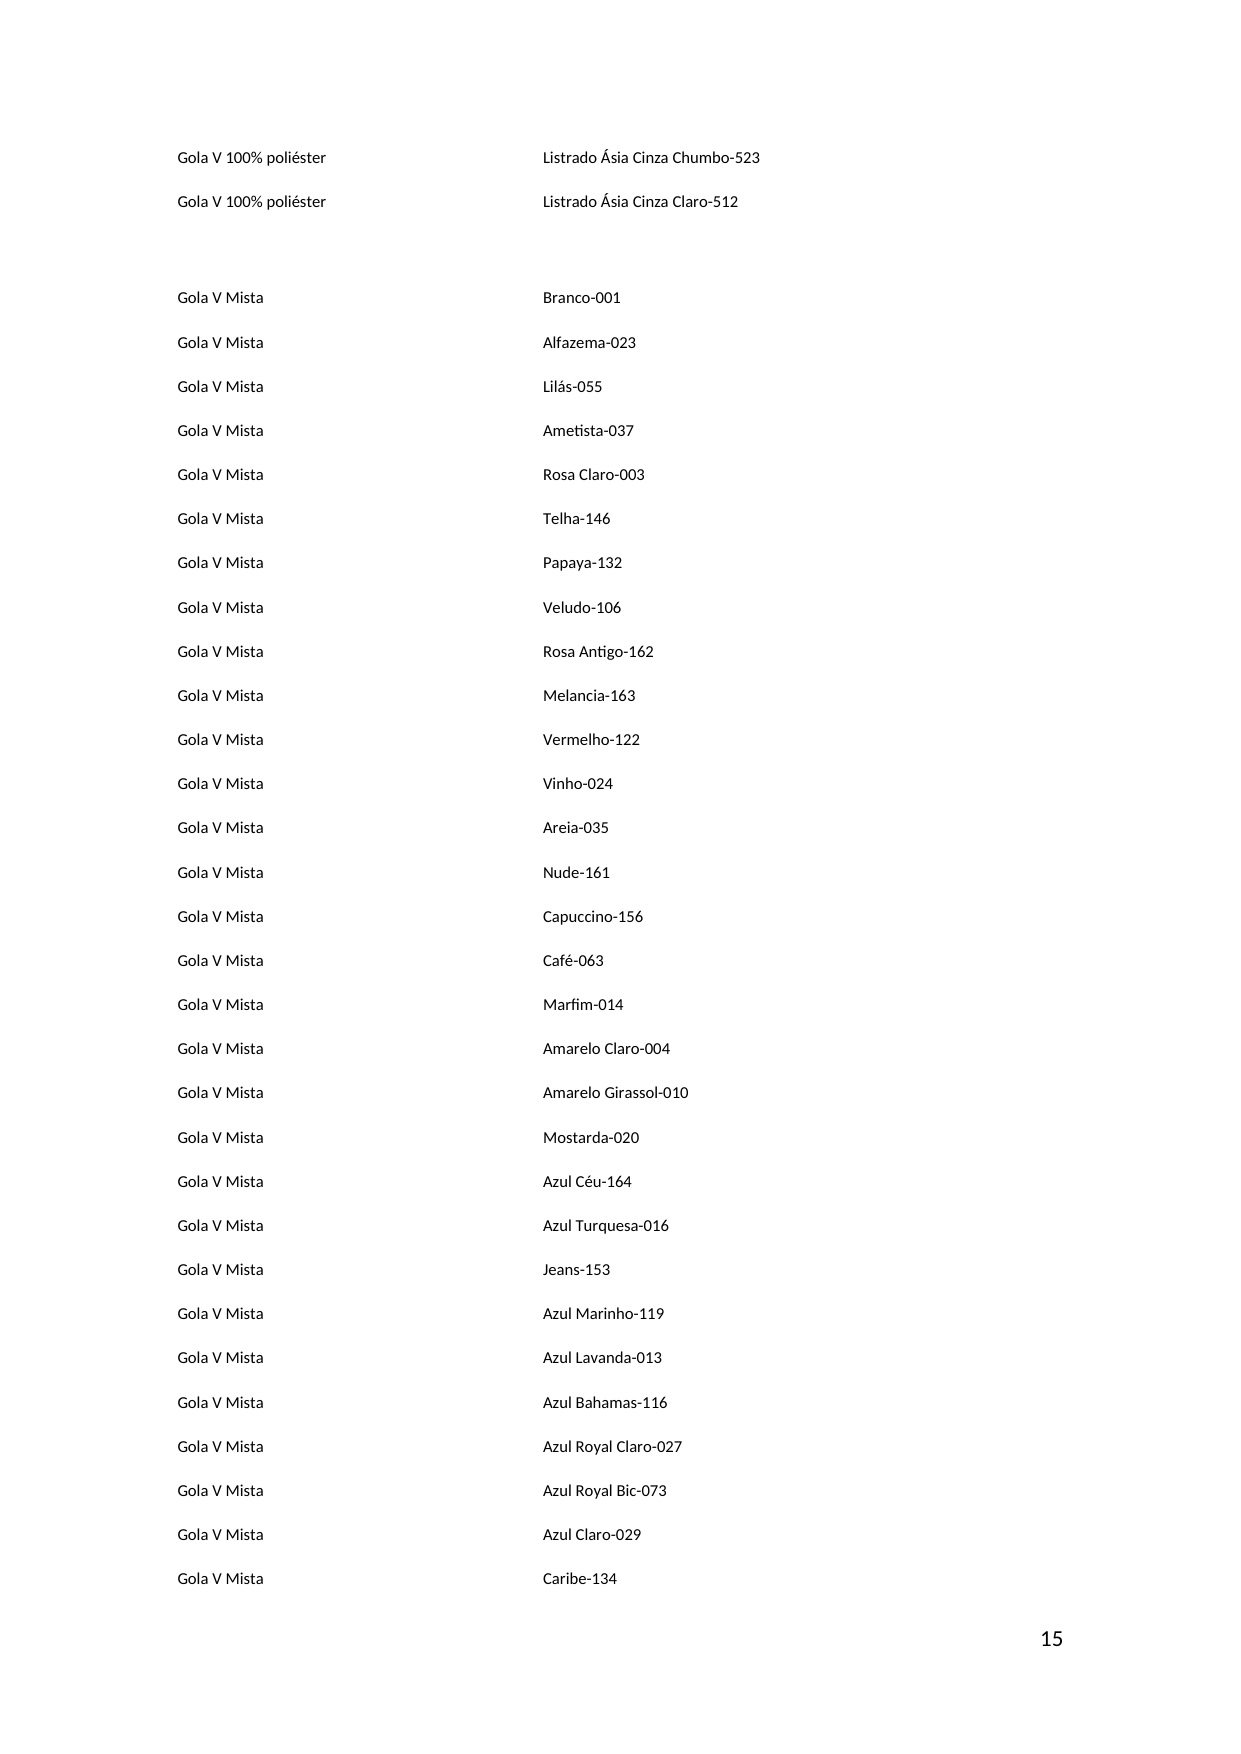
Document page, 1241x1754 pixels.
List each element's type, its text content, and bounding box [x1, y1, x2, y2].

text Gola V Mista Azul Royal Bic-073 [177, 1480, 1063, 1501]
text Gola V Mista Branco-001 [177, 288, 1063, 308]
text Gola V Mista Caribe-134 [177, 1569, 1063, 1589]
text Gola V Mista Azul Claro-029 [177, 1524, 1063, 1545]
text Gola V Mista Melancia-163 [177, 685, 1063, 706]
text Gola V Mista Veludo-106 [177, 597, 1063, 617]
text Gola V Mista Areia-035 [177, 818, 1063, 838]
text Gola V Mista Lilás-055 [177, 376, 1063, 396]
text Gola V Mista Capuccino-156 [177, 906, 1063, 926]
text Gola V 100% poliéster Listrado Ásia Cinza Claro-512 [177, 192, 1063, 212]
text Gola V Mista Azul Marinho-119 [177, 1304, 1063, 1324]
text Gola V Mista Azul Royal Claro-027 [177, 1436, 1063, 1456]
text Gola V Mista Rosa Antigo-162 [177, 641, 1063, 661]
text Gola V Mista Ametista-037 [177, 420, 1063, 441]
text Gola V Mista Amarelo Claro-004 [177, 1039, 1063, 1059]
text Gola V Mista Alfazema-023 [177, 332, 1063, 352]
text Gola V Mista Nude-161 [177, 862, 1063, 882]
text Gola V Mista Azul Turquesa-016 [177, 1215, 1063, 1236]
text Gola V Mista Amarelo Girassol-010 [177, 1083, 1063, 1103]
text Gola V Mista Papaya-132 [177, 553, 1063, 573]
text Gola V Mista Azul Bahamas-116 [177, 1392, 1063, 1412]
text Gola V 100% poliéster Listrado Ásia Cinza Chumbo-523 [177, 148, 1063, 168]
text Gola V Mista Vinho-024 [177, 774, 1063, 794]
text Gola V Mista Vermelho-122 [177, 729, 1063, 750]
text Gola V Mista Telha-146 [177, 509, 1063, 529]
text Gola V Mista Azul Lavanda-013 [177, 1348, 1063, 1368]
text Gola V Mista Jeans-153 [177, 1259, 1063, 1280]
text Gola V Mista Azul Céu-164 [177, 1171, 1063, 1191]
text Gola V Mista Marfim-014 [177, 994, 1063, 1015]
text Gola V Mista Café-063 [177, 950, 1063, 971]
text Gola V Mista Mostarda-020 [177, 1127, 1063, 1147]
text Gola V Mista Rosa Claro-003 [177, 464, 1063, 485]
